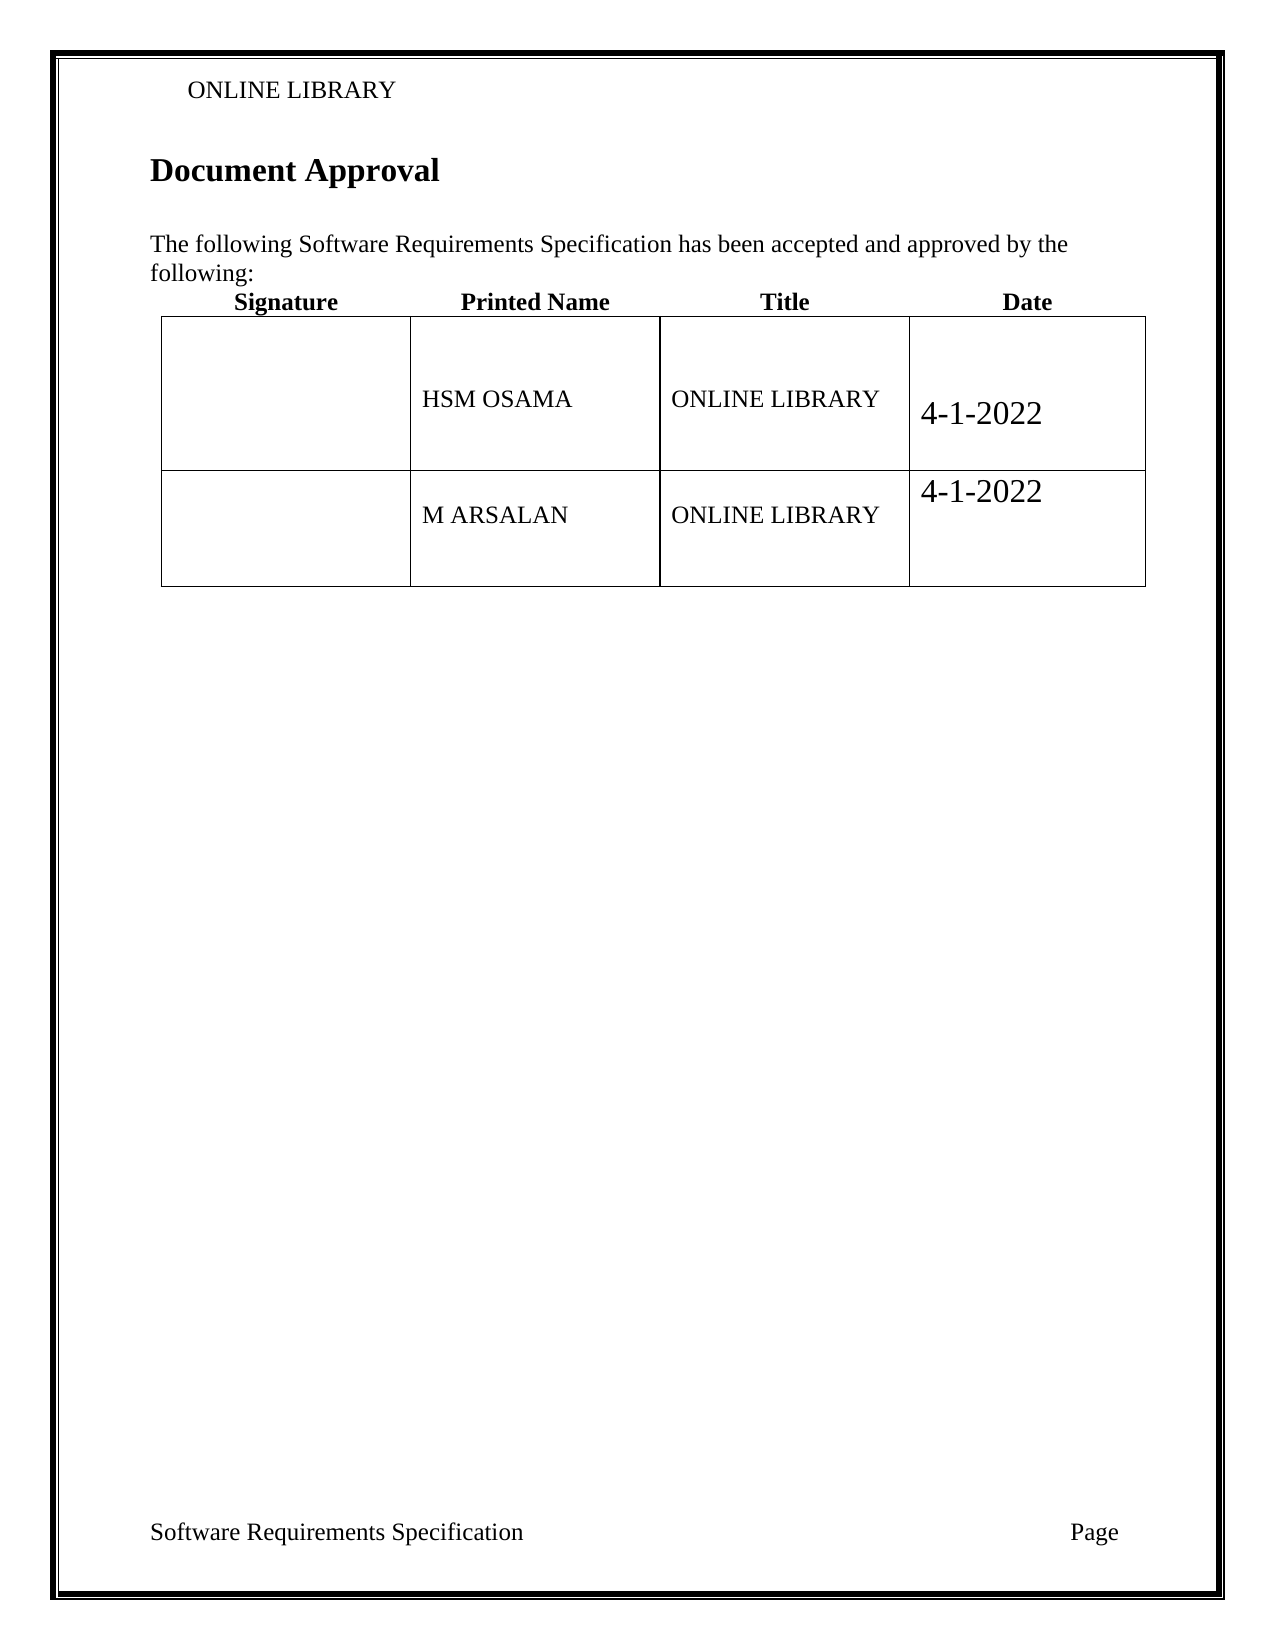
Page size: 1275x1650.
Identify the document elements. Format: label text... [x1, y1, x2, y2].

table_header Title [660, 287, 909, 316]
table_header Signature [161, 287, 411, 316]
table_cell HSM OSAMA [411, 317, 659, 470]
table_header Date [909, 287, 1146, 316]
table_cell [162, 471, 410, 586]
table_cell [162, 317, 410, 470]
table_cell ONLINE LIBRARY [661, 317, 909, 470]
text The following Software Requirements Specification has been accepted and approved by the following: [150, 229, 1125, 287]
subtitle Document Approval [150, 150, 1125, 188]
table_cell 4-1-2022 [910, 317, 1145, 470]
table_cell 4-1-2022 [910, 471, 1145, 586]
table_header Printed Name [411, 287, 660, 316]
table_cell ONLINE LIBRARY [661, 471, 909, 586]
table_cell M ARSALAN [411, 471, 659, 586]
